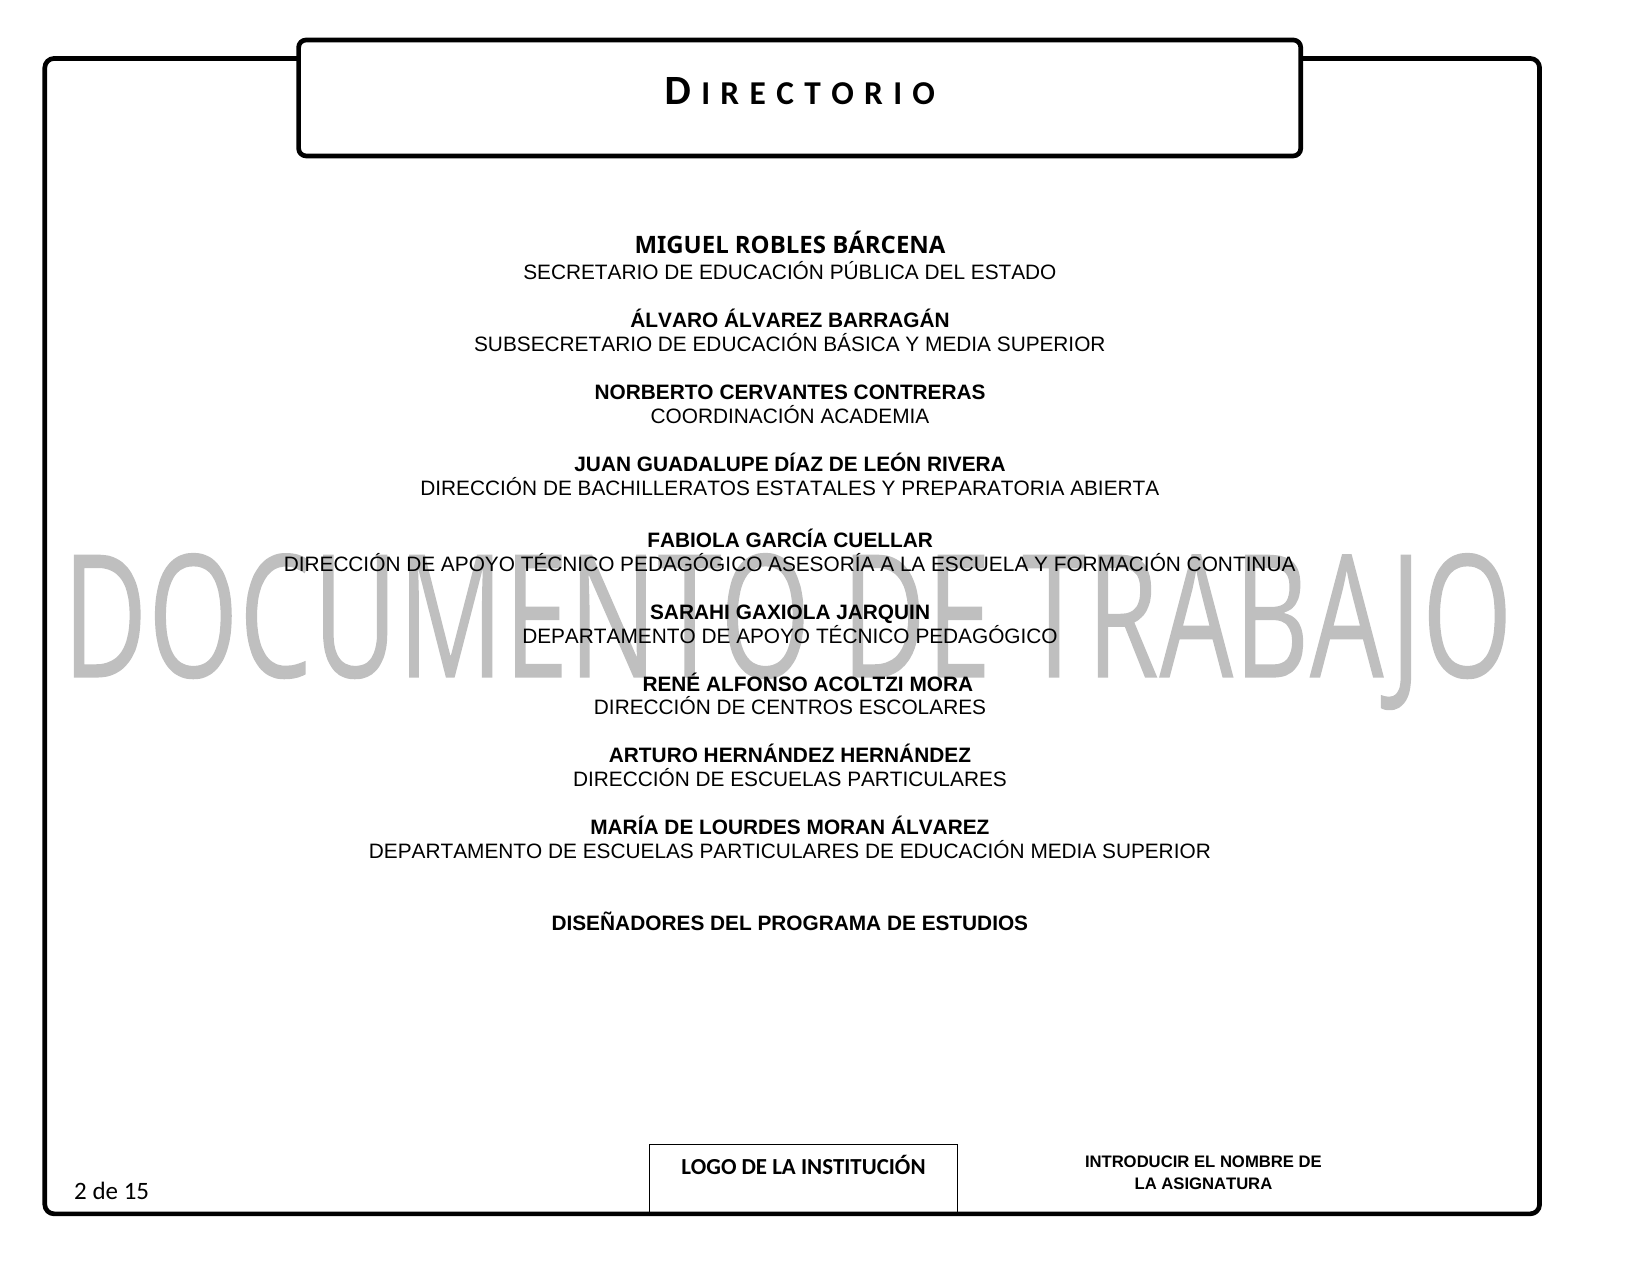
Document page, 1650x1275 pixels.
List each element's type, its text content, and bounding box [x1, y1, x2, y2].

text DIRECCIÓN DE ESCUELAS PARTICULARES [74, 767, 1506, 791]
text DIRECCIÓN DE BACHILLERATOS ESTATALES Y PREPARATORIA ABIERTA [74, 476, 1506, 499]
text COORDINACIÓN ACADEMIA [74, 404, 1506, 428]
text ÁLVARO ÁLVAREZ BARRAGÁN [74, 308, 1506, 332]
text RENÉ ALFONSO ACOLTZI MORA [74, 671, 1506, 695]
text SARAHI GAXIOLA JARQUIN [74, 599, 1506, 623]
text DISEÑADORES DEL PROGRAMA DE ESTUDIOS [74, 911, 1506, 935]
text DEPARTAMENTO DE APOYO TÉCNICO PEDAGÓGICO [74, 623, 1506, 647]
text MIGUEL ROBLES BÁRCENA [74, 227, 1506, 260]
text DEPARTAMENTO DE ESCUELAS PARTICULARES DE EDUCACIÓN MEDIA SUPERIOR [74, 839, 1506, 863]
text DIRECCIÓN DE APOYO TÉCNICO PEDAGÓGICO ASESORÍA A LA ESCUELA Y FORMACIÓN CONTINUA [74, 552, 1506, 576]
text NORBERTO CERVANTES CONTRERAS [74, 380, 1506, 404]
text JUAN GUADALUPE DÍAZ DE LEÓN RIVERA [74, 452, 1506, 476]
text FABIOLA GARCÍA CUELLAR [74, 528, 1506, 552]
text ARTURO HERNÁNDEZ HERNÁNDEZ [74, 743, 1506, 767]
text DIRECCIÓN DE CENTROS ESCOLARES [74, 695, 1506, 719]
text MARÍA DE LOURDES MORAN ÁLVAREZ [74, 815, 1506, 839]
text SECRETARIO DE EDUCACIÓN PÚBLICA DEL ESTADO [74, 260, 1506, 284]
text SUBSECRETARIO DE EDUCACIÓN BÁSICA Y MEDIA SUPERIOR [74, 332, 1506, 356]
